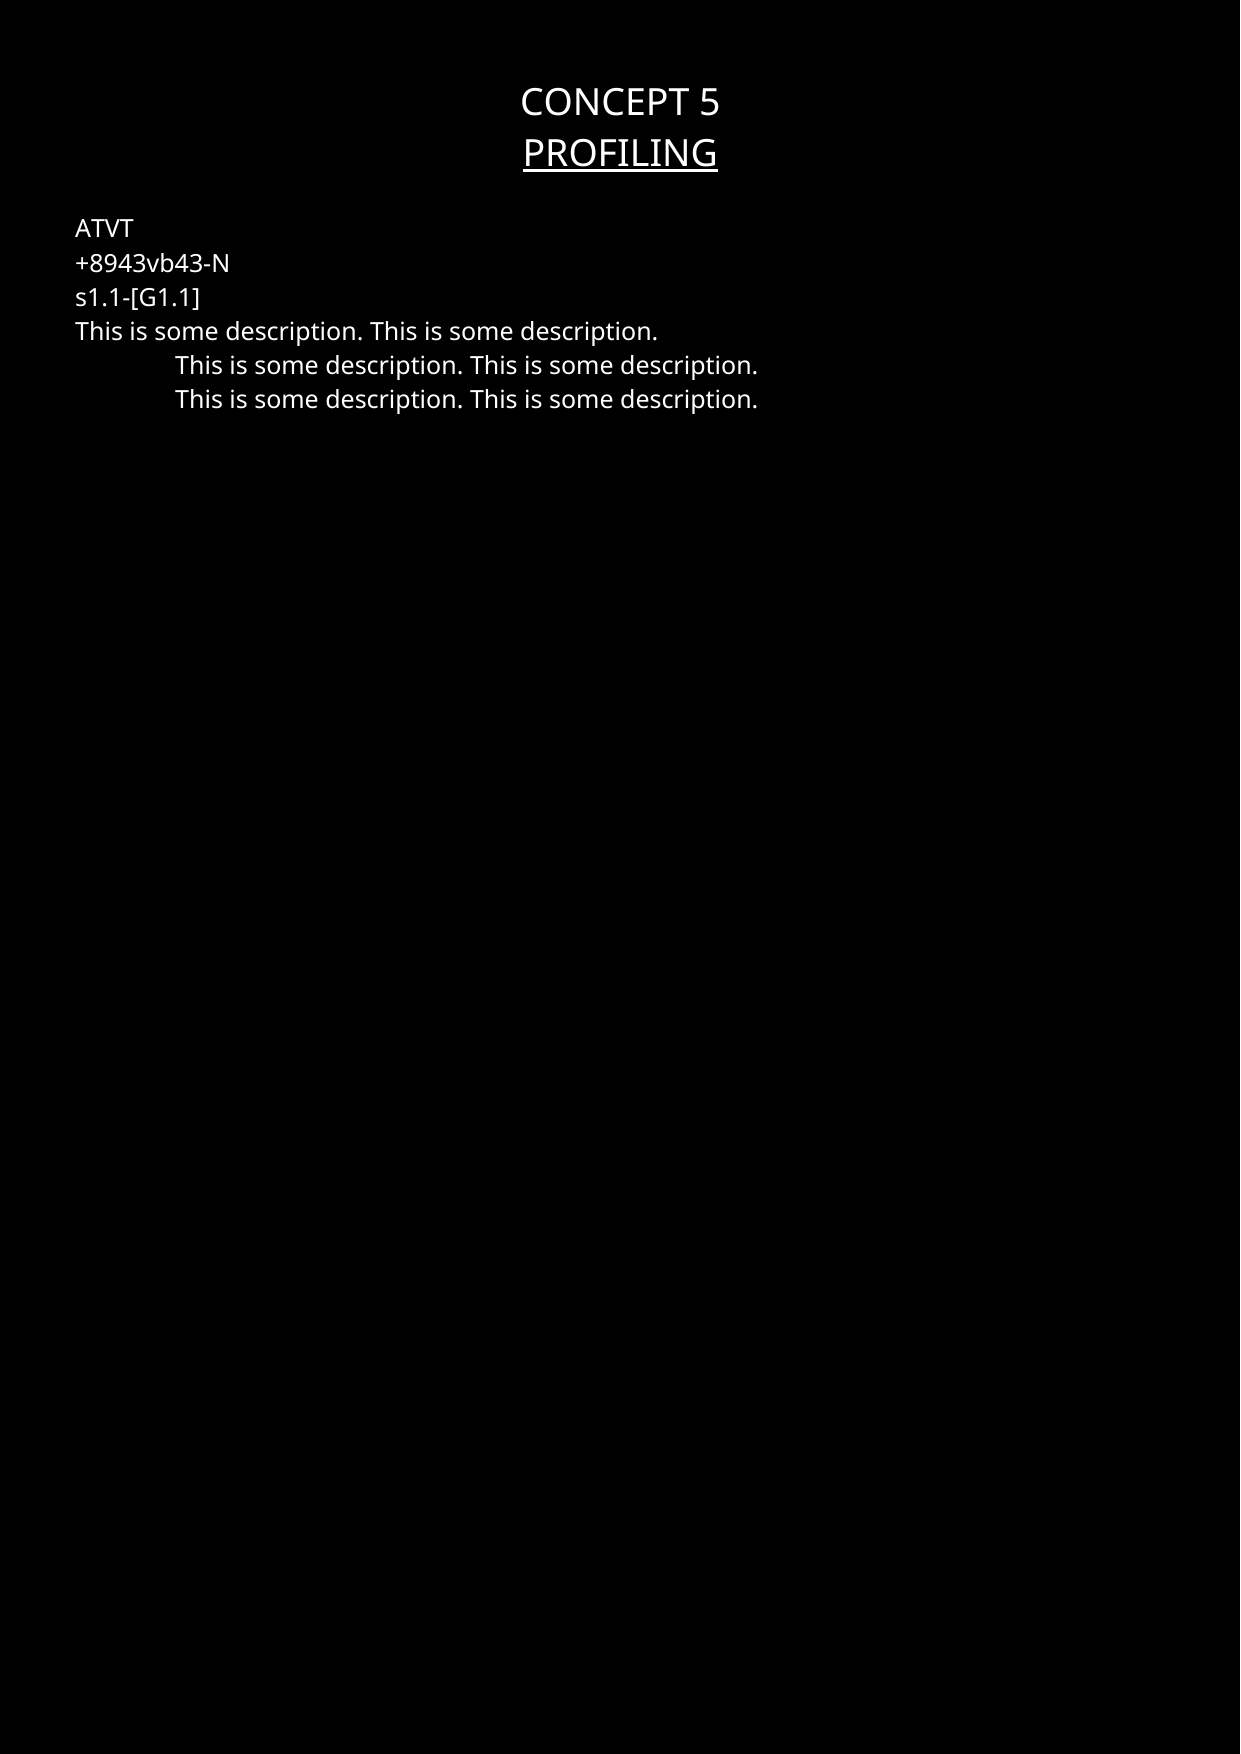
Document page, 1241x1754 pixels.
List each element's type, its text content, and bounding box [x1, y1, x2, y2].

text CONCEPT 5 [75, 75, 1165, 126]
text s1.1-[G1.1] [75, 279, 1165, 313]
text PROFILING [75, 126, 1165, 177]
text This is some description. This is some description. [75, 313, 1165, 347]
text +8943vb43-N [75, 245, 1165, 279]
text This is some description. This is some description. [75, 347, 1165, 381]
text ATVT [75, 211, 1165, 245]
text This is some description. This is some description. [75, 381, 1165, 416]
